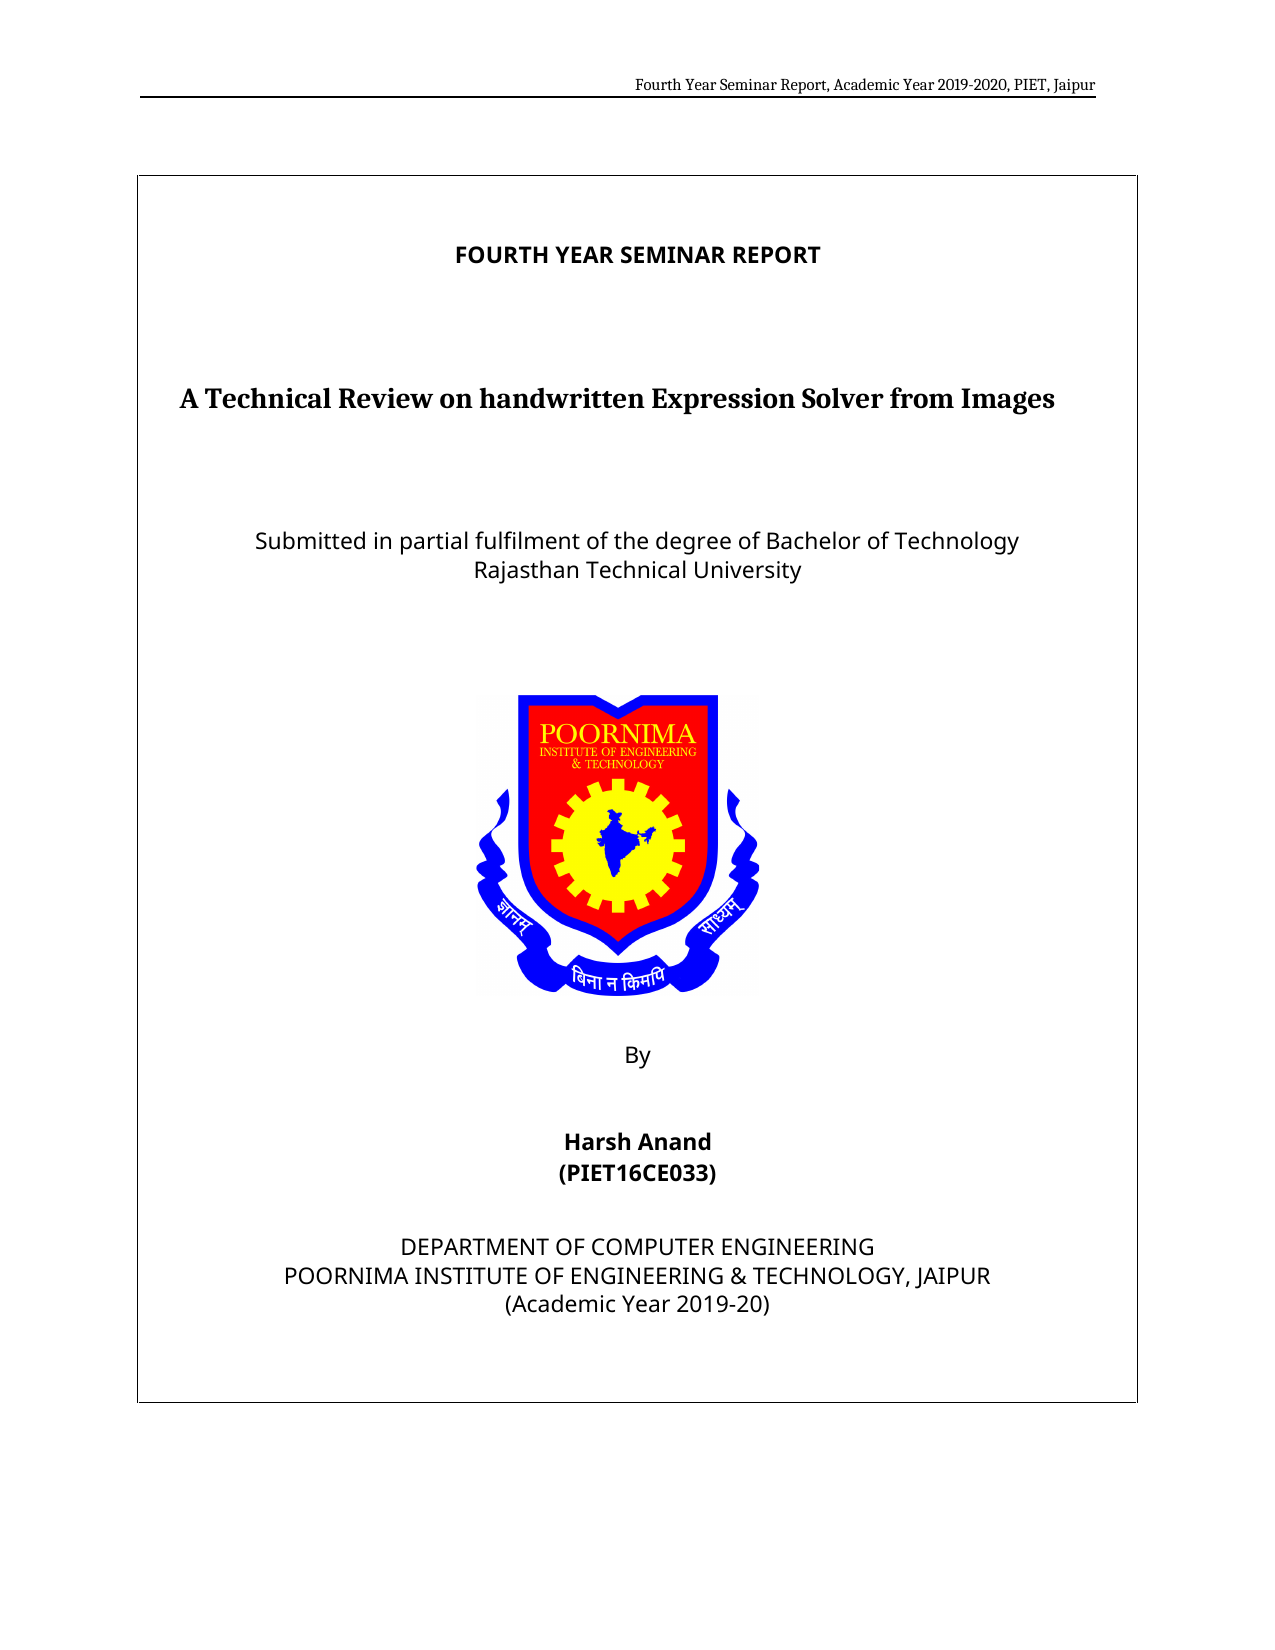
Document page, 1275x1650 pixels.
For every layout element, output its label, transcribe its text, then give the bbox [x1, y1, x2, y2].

text POORNIMA INSTITUTE OF ENGINEERING & TECHNOLOGY, JAIPUR (Academic Year 2019-20) [252, 1263, 1022, 1318]
text Harsh Anand [542, 1126, 733, 1157]
picture [476, 695, 760, 996]
text Rajasthan Technical University [457, 556, 817, 583]
text DEPARTMENT OF COMPUTER ENGINEERING [380, 1230, 894, 1262]
text Submitted in partial fulfilment of the degree of Bachelor of Technology [223, 525, 1051, 556]
text FOURTH YEAR SEMINAR REPORT [288, 239, 987, 270]
text By [619, 1039, 656, 1070]
text (PIET16CE033) [516, 1157, 758, 1189]
text A Technical Review on handwritten Expression Solver from Images [139, 382, 1096, 415]
